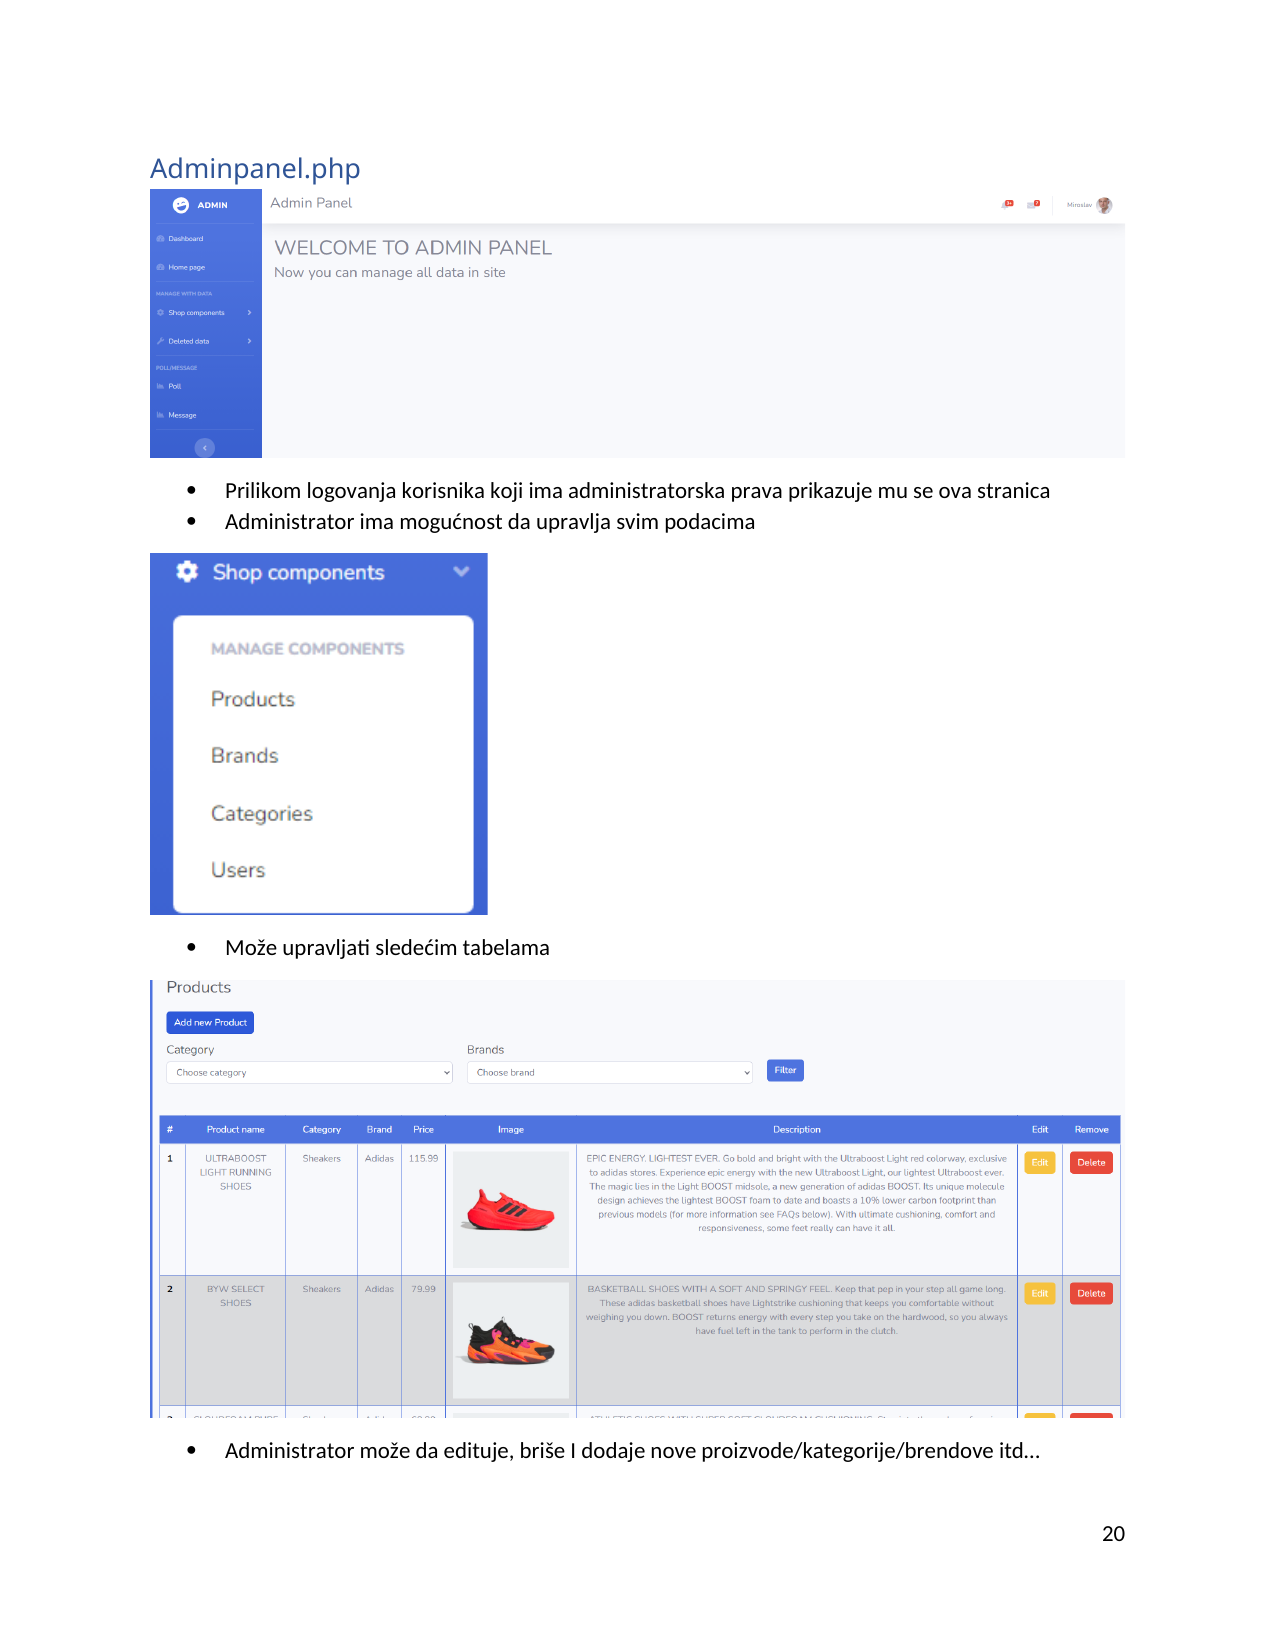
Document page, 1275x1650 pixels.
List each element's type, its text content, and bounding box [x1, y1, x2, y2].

picture [150, 189, 1125, 458]
list Administrator ima mogućnost da upravlja svim podacima [187, 507, 1125, 535]
list Može upravljati sledećim tabelama [187, 933, 1125, 961]
list Administrator može da edituje, briše I dodaje nove proizvode/kategorije/brendove itd… [187, 1436, 1125, 1464]
subtitle Adminpanel.php [150, 150, 1125, 187]
list Prilikom logovanja korisnika koji ima administratorska prava prikazuje mu se ova stranica [187, 477, 1125, 504]
picture [150, 980, 1125, 1418]
picture [150, 553, 488, 915]
